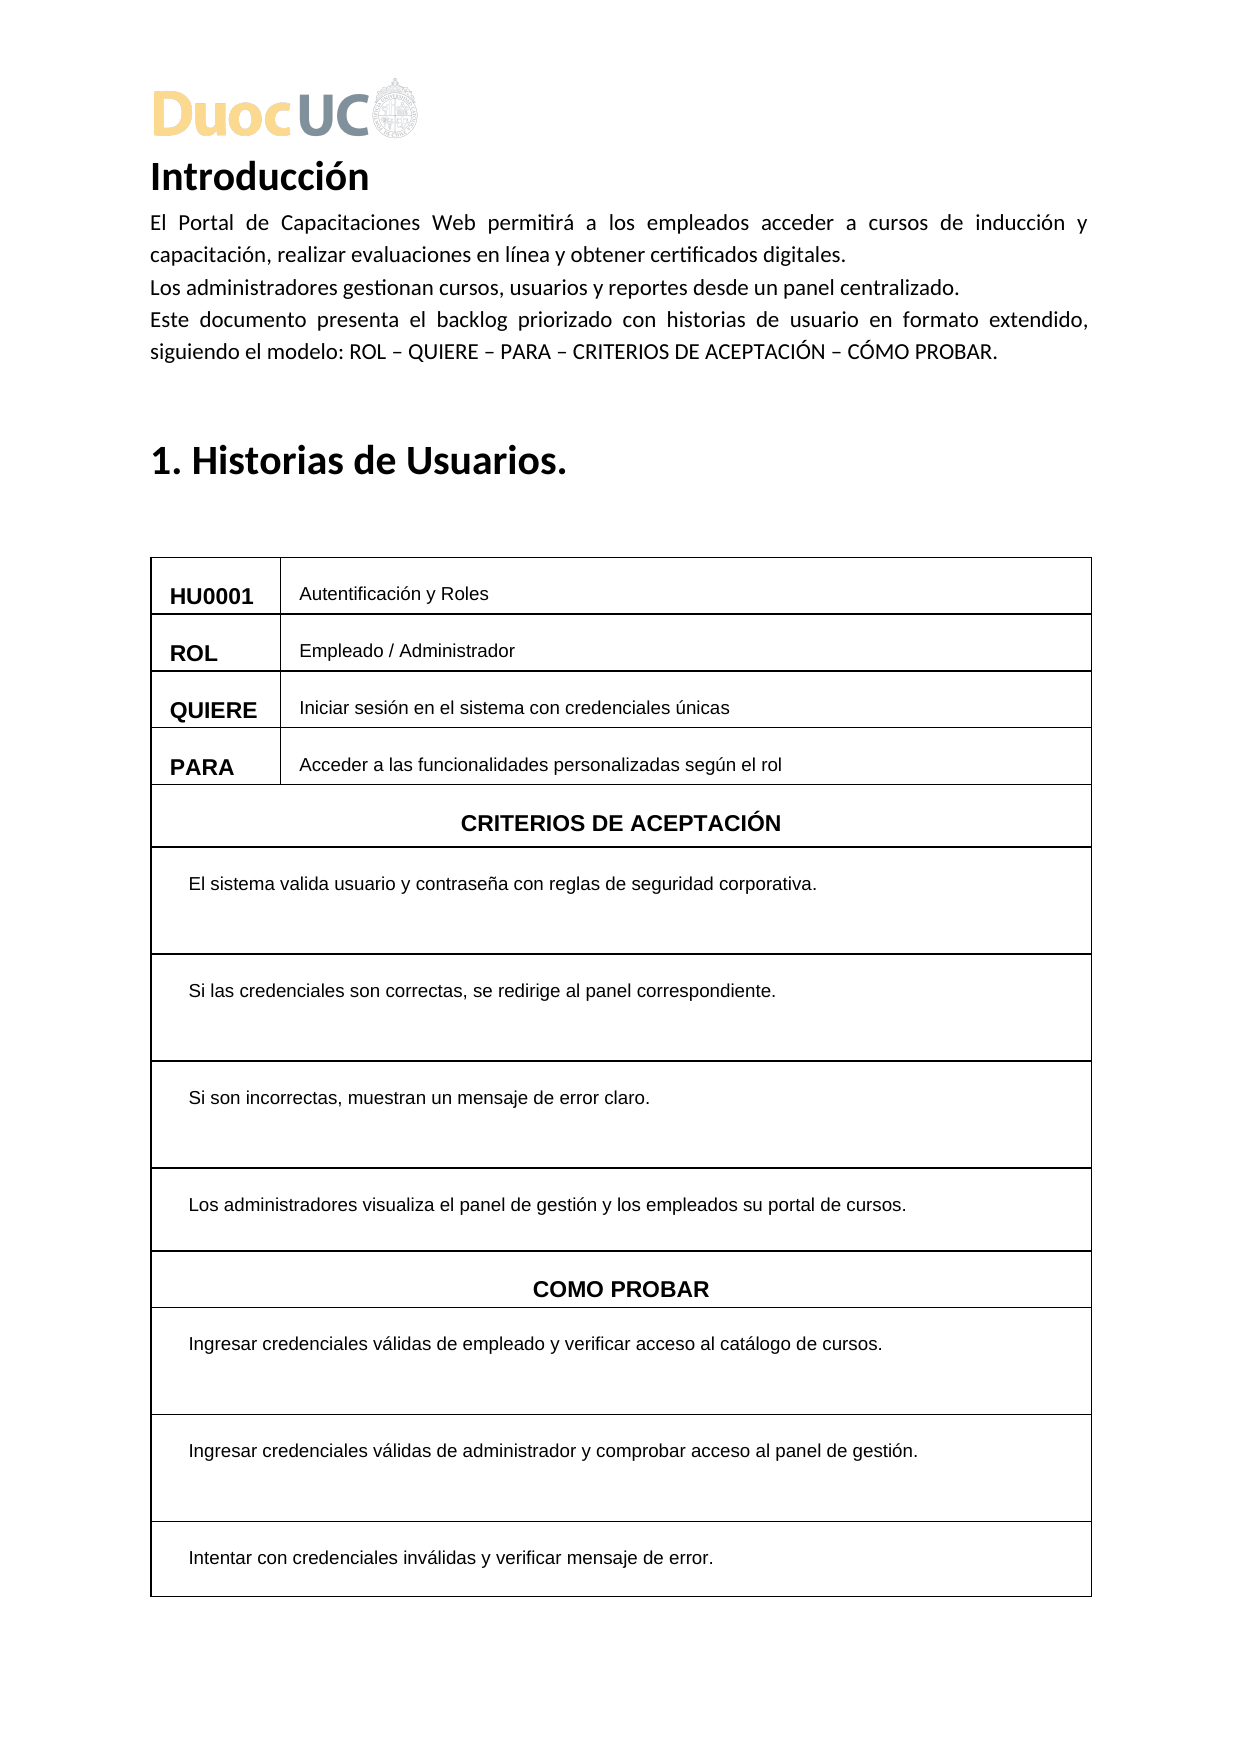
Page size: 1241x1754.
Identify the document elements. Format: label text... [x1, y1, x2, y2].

table_cell PARA [152, 728, 280, 784]
table_cell QUIERE [152, 672, 280, 727]
subtitle 1. Historias de Usuarios. [150, 434, 1090, 484]
table_header HU0001 [152, 558, 280, 613]
table_cell Los administradores visualiza el panel de gestión y los empleados su portal de cursos. [152, 1169, 1091, 1250]
table_cell Empleado / Administrador [281, 615, 1091, 670]
text Este documento presenta el backlog priorizado con historias de usuario en formato extendido, siguiendo el modelo: ROL – QUIERE – PARA – CRITERIOS DE ACEPTACIÓN – CÓMO PROBAR. [150, 305, 1090, 365]
table_cell El sistema valida usuario y contraseña con reglas de seguridad corporativa. [152, 848, 1091, 953]
table_cell CRITERIOS DE ACEPTACIÓN [152, 785, 1091, 846]
table_cell Ingresar credenciales válidas de administrador y comprobar acceso al panel de gestión. [152, 1415, 1091, 1521]
picture [150, 75, 420, 142]
table_cell Si las credenciales son correctas, se redirige al panel correspondiente. [152, 955, 1091, 1060]
table_cell Acceder a las funcionalidades personalizadas según el rol [281, 728, 1091, 784]
table_cell Iniciar sesión en el sistema con credenciales únicas [281, 672, 1091, 727]
text Los administradores gestionan cursos, usuarios y reportes desde un panel centralizado. [150, 273, 1090, 301]
table_cell COMO PROBAR [152, 1252, 1091, 1307]
table_cell ROL [152, 615, 280, 670]
table_cell Si son incorrectas, muestran un mensaje de error claro. [152, 1062, 1091, 1167]
text El Portal de Capacitaciones Web permitirá a los empleados acceder a cursos de inducción y capacitación, realizar evaluaciones en línea y obtener certificados digitales. [150, 208, 1090, 269]
table_cell Ingresar credenciales válidas de empleado y verificar acceso al catálogo de cursos. [152, 1308, 1091, 1414]
table_header Autentificación y Roles [281, 558, 1091, 613]
table_cell Intentar con credenciales inválidas y verificar mensaje de error. [152, 1522, 1091, 1596]
subtitle Introducción [150, 150, 1090, 201]
